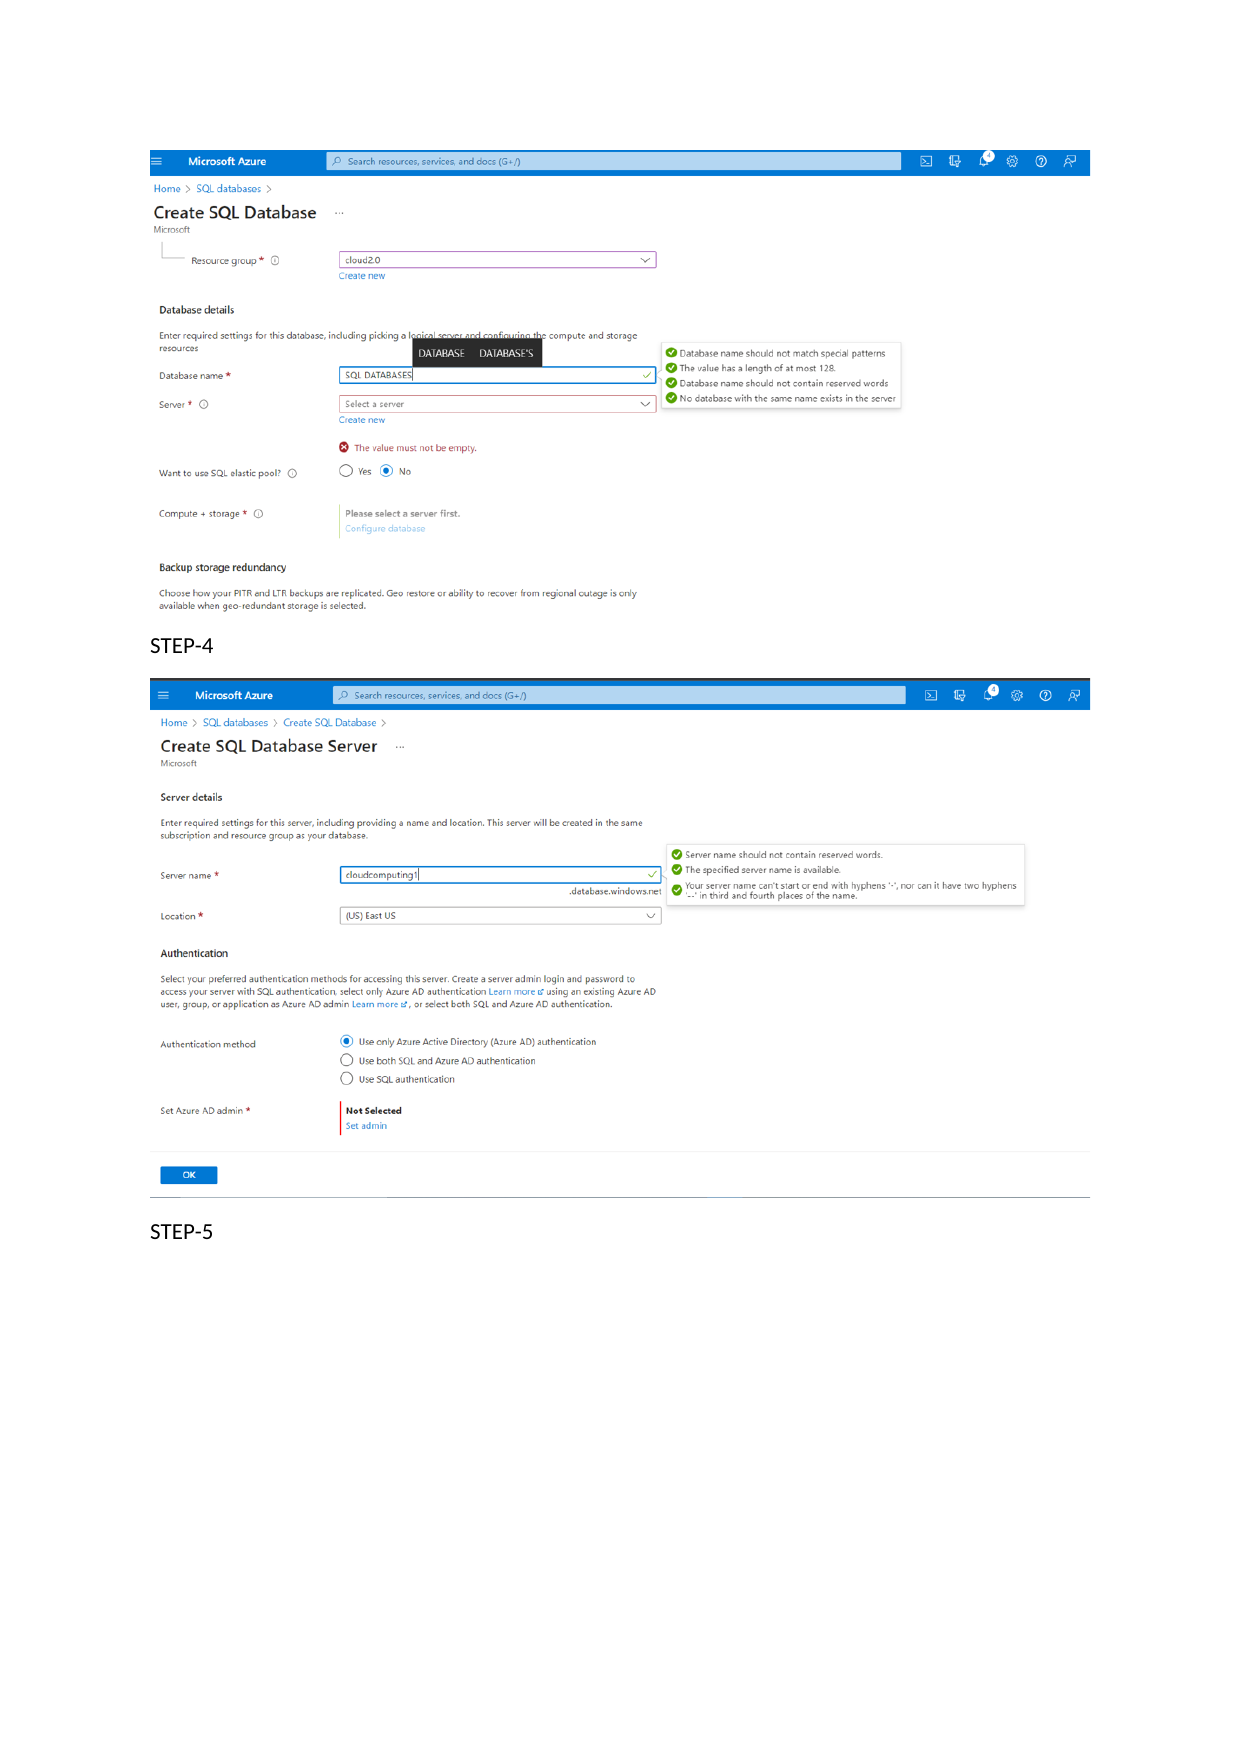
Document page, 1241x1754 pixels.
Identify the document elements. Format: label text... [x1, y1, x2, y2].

text STEP-5 [150, 1217, 1090, 1245]
picture [150, 678, 1091, 1198]
text STEP-4 [150, 631, 1090, 659]
picture [150, 150, 1091, 613]
